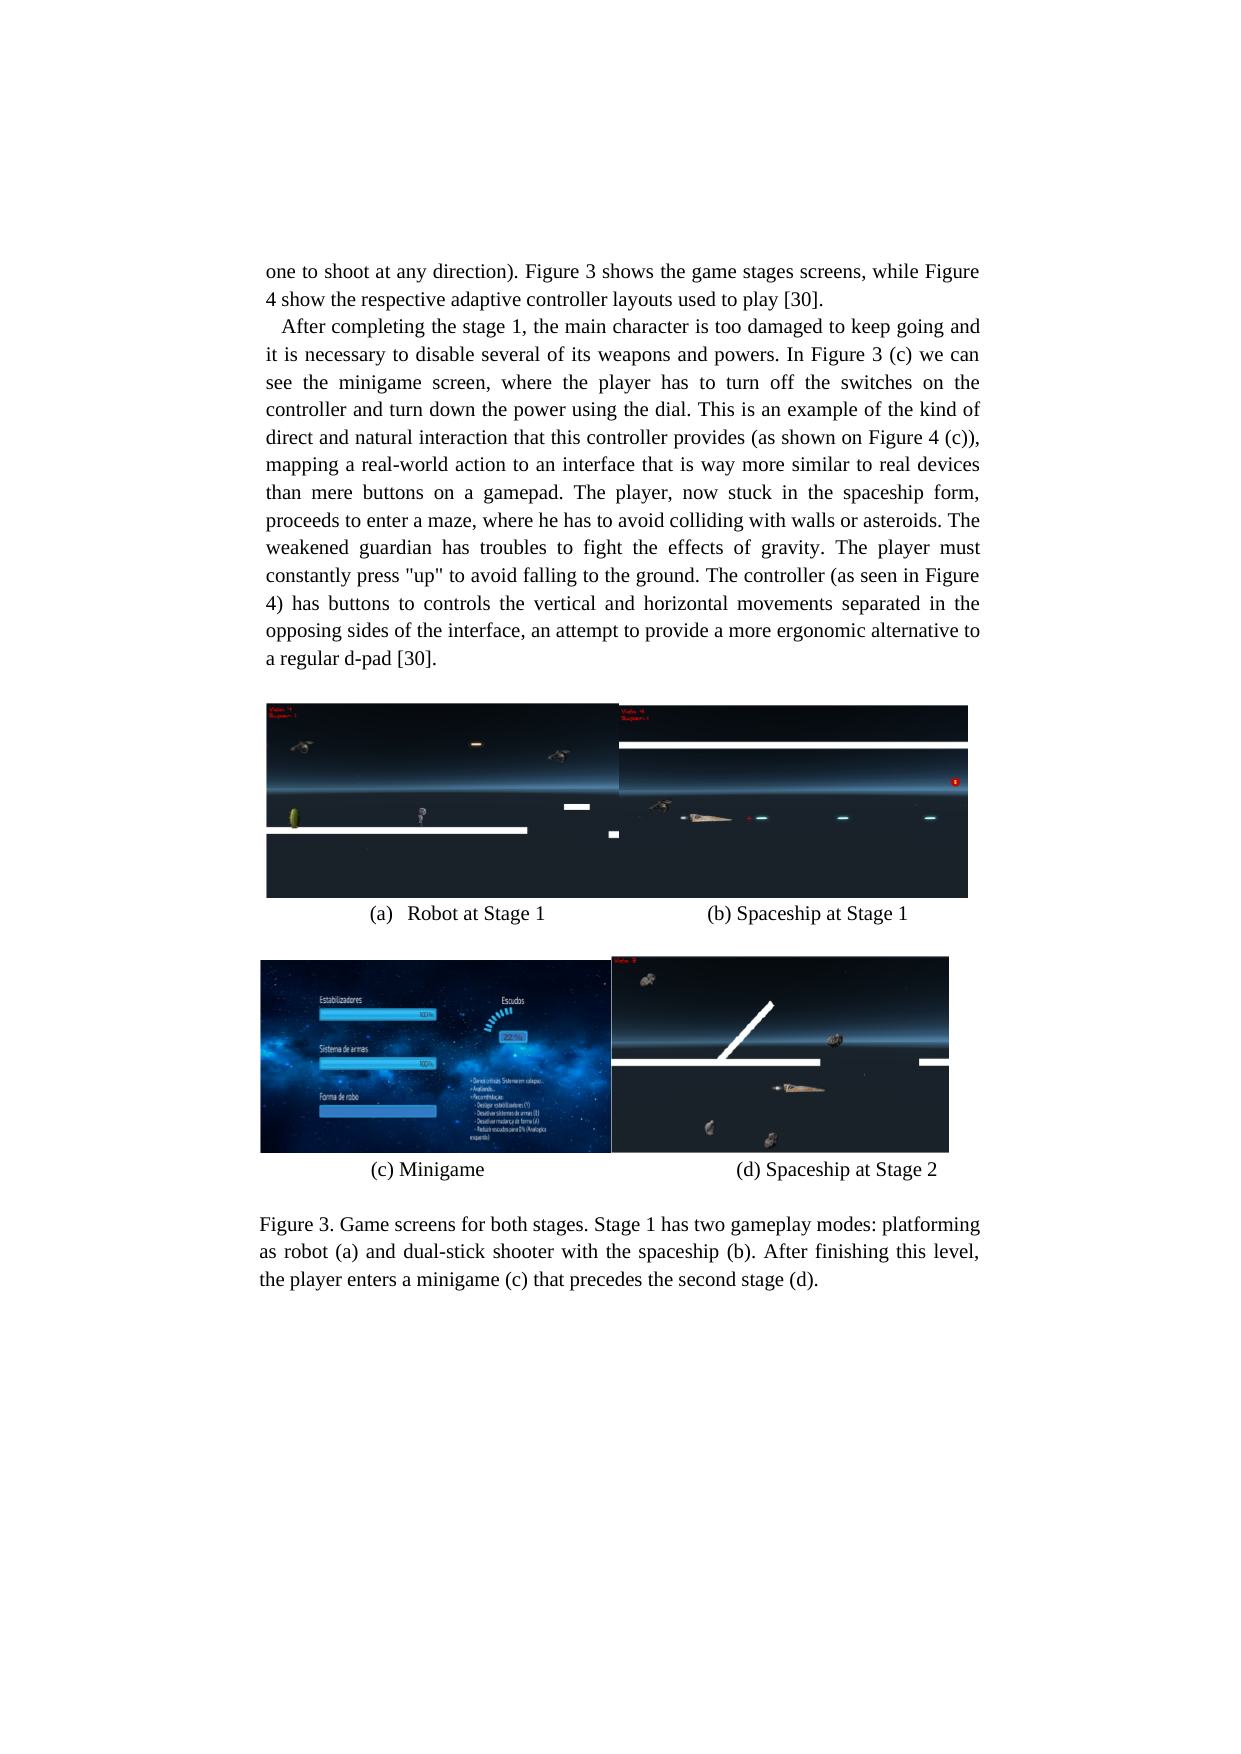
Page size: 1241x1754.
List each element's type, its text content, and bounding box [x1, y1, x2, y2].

text (c) Minigame (d) Spaceship at Stage 2 [266, 1157, 981, 1181]
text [266, 259, 981, 311]
list Robot at Stage 1 (b) Spaceship at Stage 1 [297, 901, 981, 925]
text After completing the stage 1, the main character is too damaged to keep going and it is necessary to disable several of its weapons and powers. In Figure 3 (c) we can see the minigame screen, where the player has to turn off the switches on the controller and turn down the power using the dial. This is an example of the kind of direct and natural interaction that this controller provides (as shown on Figure 4 (c)), mapping a real-world action to an interface that is way more similar to real devices than mere buttons on a gamepad. The player, now stuck in the spaceship form, proceeds to enter a maze, where he has to avoid colliding with walls or asteroids. The weakened guardian has troubles to fight the effects of gravity. The player must constantly press "up" to avoid falling to the ground. The controller (as seen in Figure 4) has buttons to controls the vertical and horizontal movements separated in the opposing sides of the interface, an attempt to provide a more ergonomic alternative to a regular d-pad [30]. [266, 314, 981, 670]
picture [259, 956, 949, 1153]
picture [265, 700, 968, 898]
text Figure 3. Game screens for both stages. Stage 1 has two gameplay modes: platforming as robot (a) and dual-stick shooter with the spaceship (b). After finishing this level, the player enters a minigame (c) that precedes the second stage (d). [259, 1212, 981, 1291]
